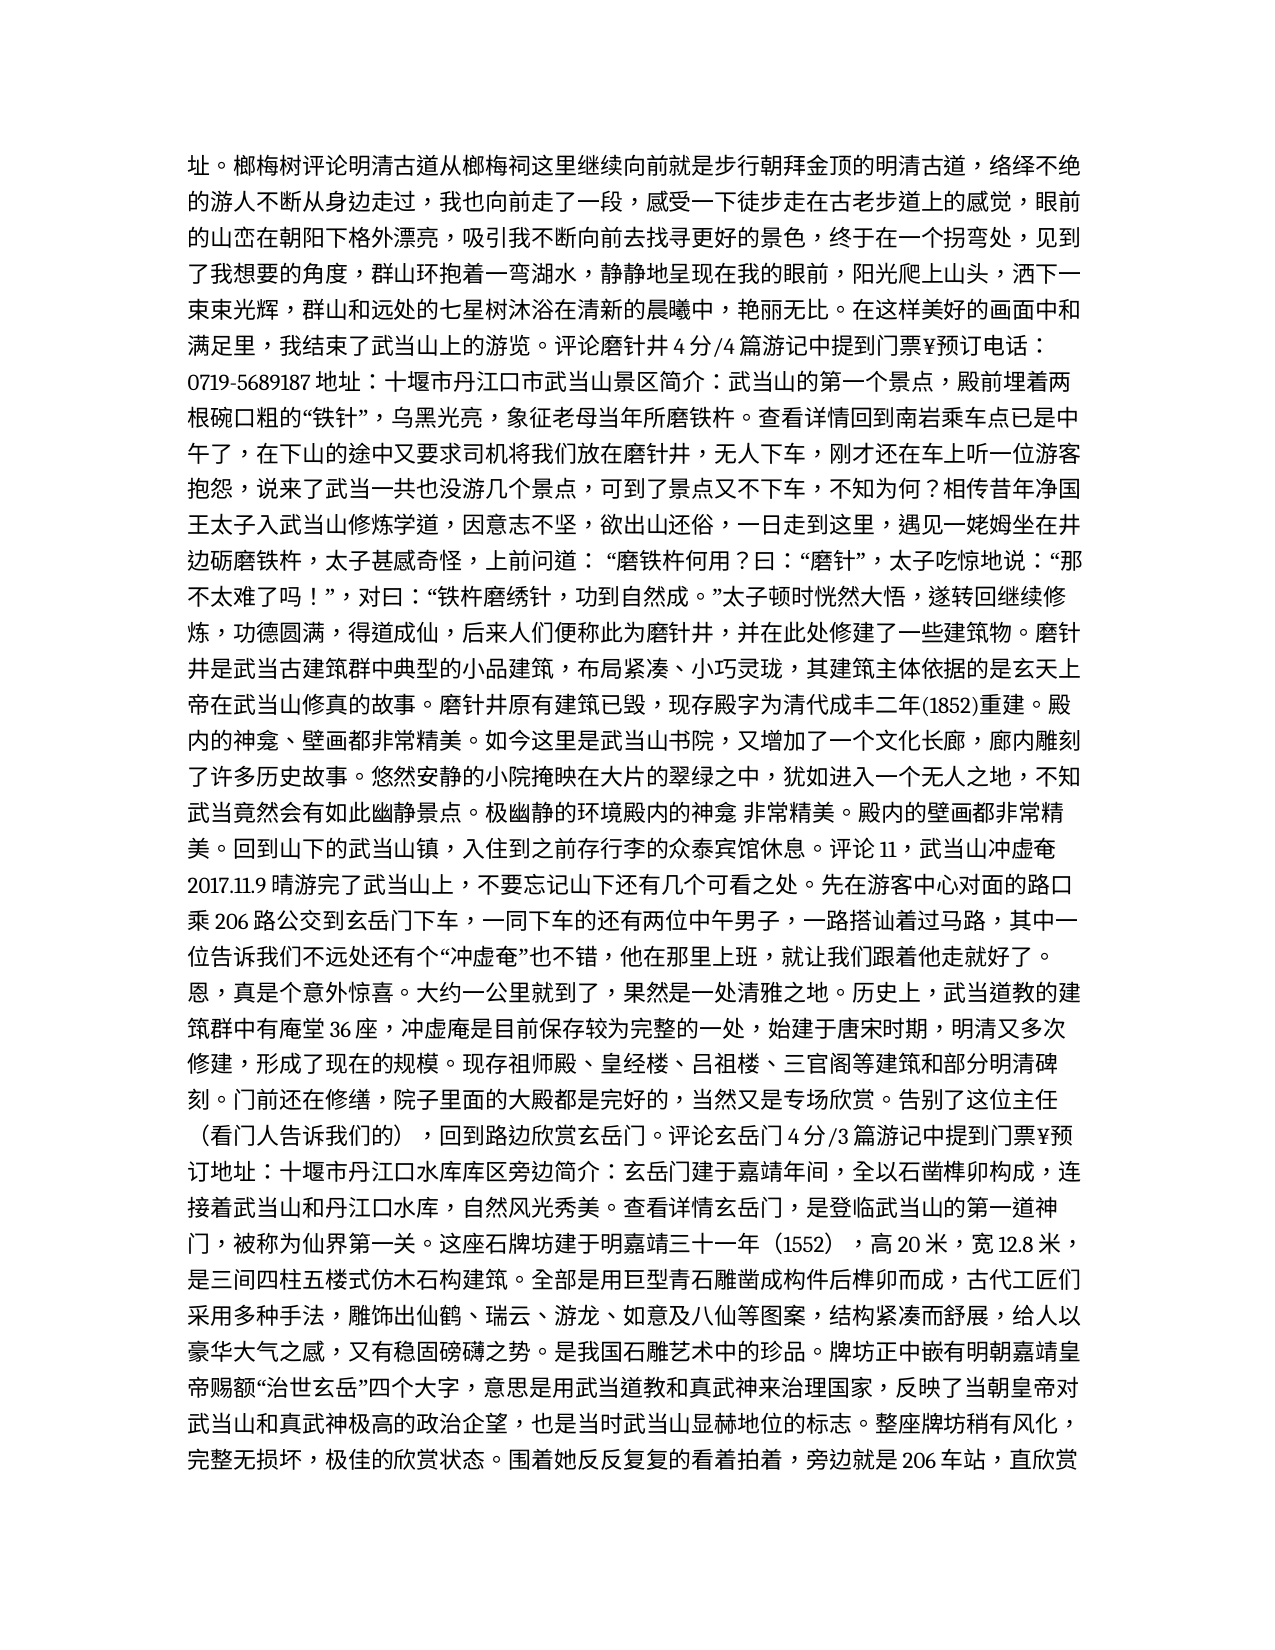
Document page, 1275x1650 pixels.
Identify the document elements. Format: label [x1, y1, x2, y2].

text [187, 150, 1087, 1475]
